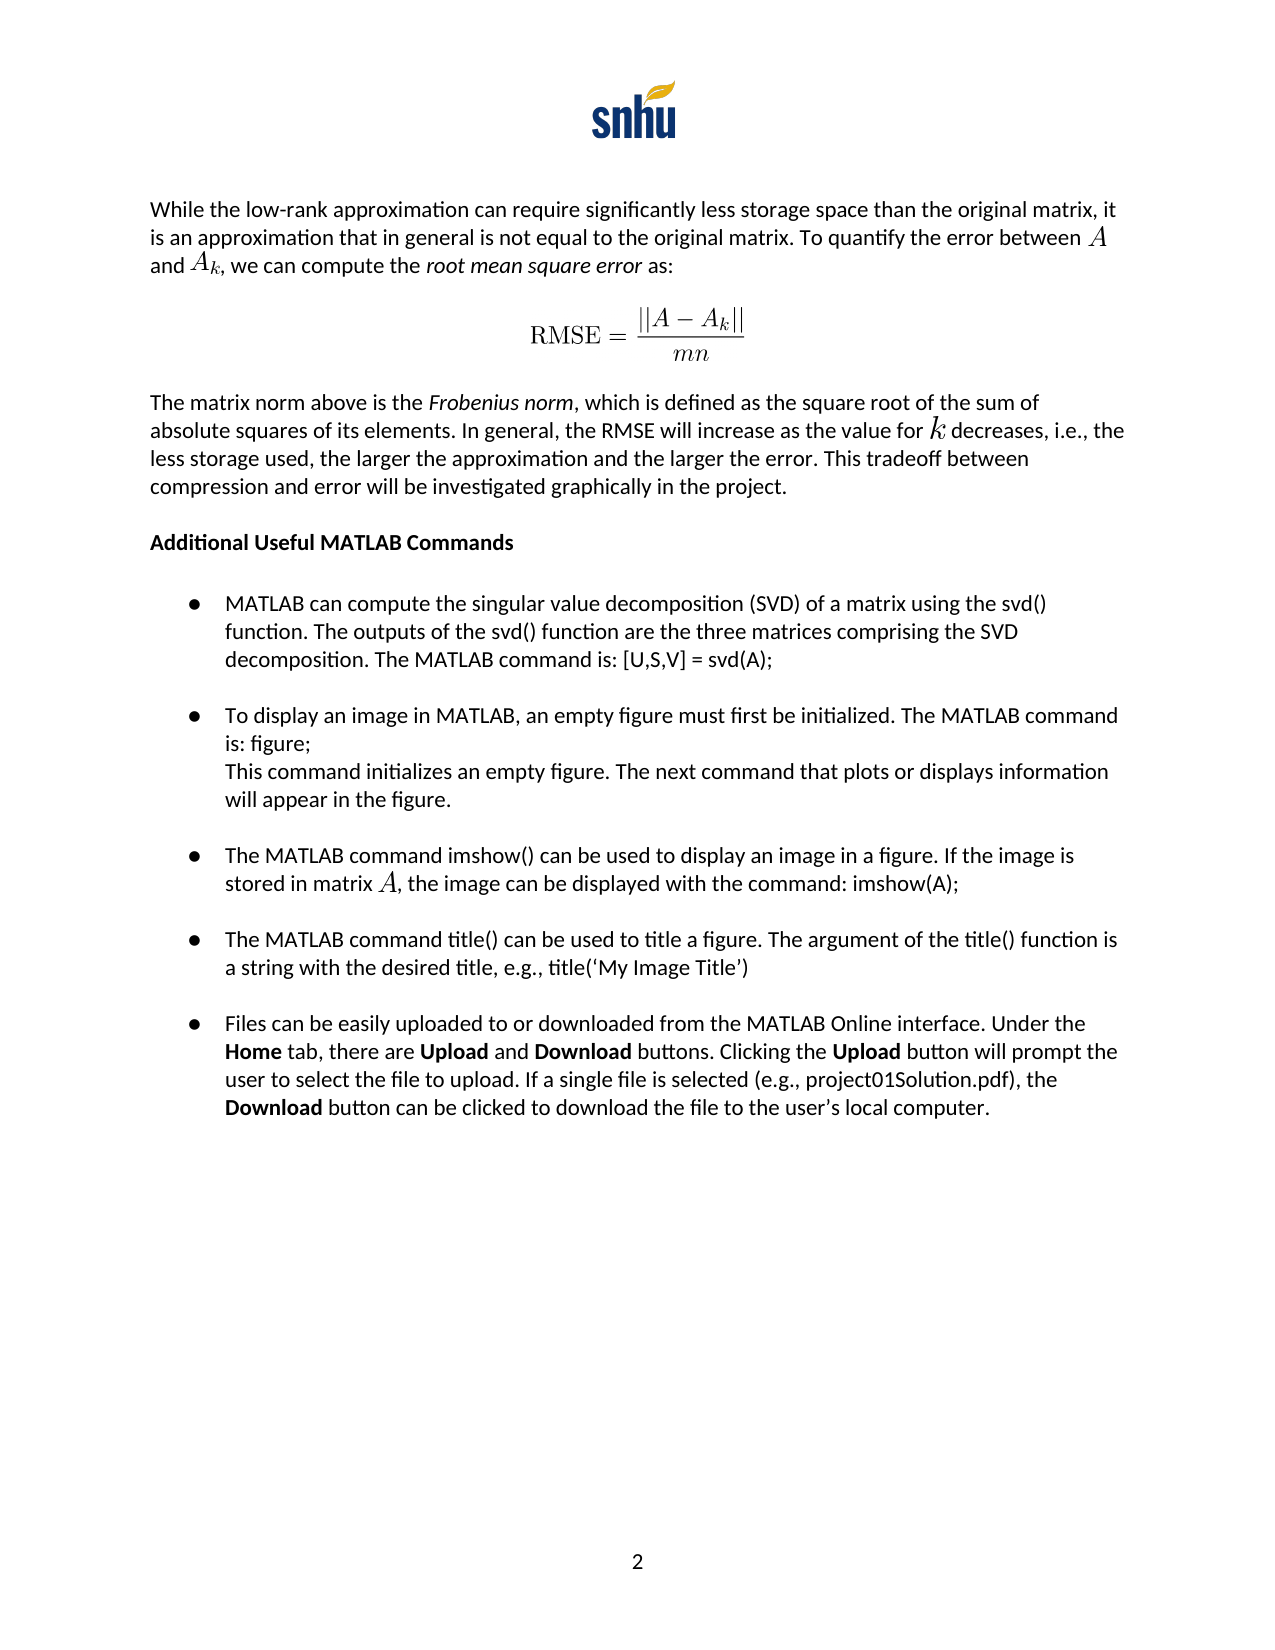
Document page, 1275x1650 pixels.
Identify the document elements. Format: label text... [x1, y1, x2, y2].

picture [530, 307, 745, 361]
subtitle Additional Useful MATLAB Commands [150, 528, 1125, 557]
picture [1088, 226, 1107, 246]
list To display an image in MATLAB, an empty figure must first be initialized. The MATLAB command is: figure; [187, 701, 1125, 757]
text This command initializes an empty figure. The next command that plots or displays information will appear in the figure. [225, 757, 1125, 813]
list The MATLAB command title() can be used to title a figure. The argument of the title() function is a string with the desired title, e.g., title(‘My Image Title’) [187, 925, 1125, 981]
text The matrix norm above is the Frobenius norm, which is defined as the square root of the sum of absolute squares of its elements. In general, the RMSE will increase as the value for decreases, i.e., the less storage used, the larger the approximation and the larger the error. This tradeoff between compression and error will be investigated graphically in the project. [150, 388, 1125, 501]
picture [190, 251, 220, 274]
list The MATLAB command imshow() can be used to display an image in a figure. If the image is stored in matrix , the image can be displayed with the command: imshow(A); [187, 841, 1125, 897]
list MATLAB can compute the singular value decomposition (SVD) of a matrix using the svd() function. The outputs of the svd() function are the three matrices comprising the SVD decomposition. The MATLAB command is: [U,S,V] = svd(A); [187, 589, 1125, 673]
picture [930, 416, 946, 439]
picture [573, 75, 702, 147]
list Files can be easily uploaded to or downloaded from the MATLAB Online interface. Under the Home tab, there are Upload and Download buttons. Clicking the Upload button will prompt the user to select the file to upload. If a single file is selected (e.g., project01Solution.pdf), the Download button can be clicked to download the file to the user’s local computer. [187, 1009, 1125, 1121]
picture [378, 871, 397, 892]
text While the low-rank approximation can require significantly less storage space than the original matrix, it is an approximation that in general is not equal to the original matrix. To quantify the error between and , we can compute the root mean square error as: [150, 195, 1125, 280]
